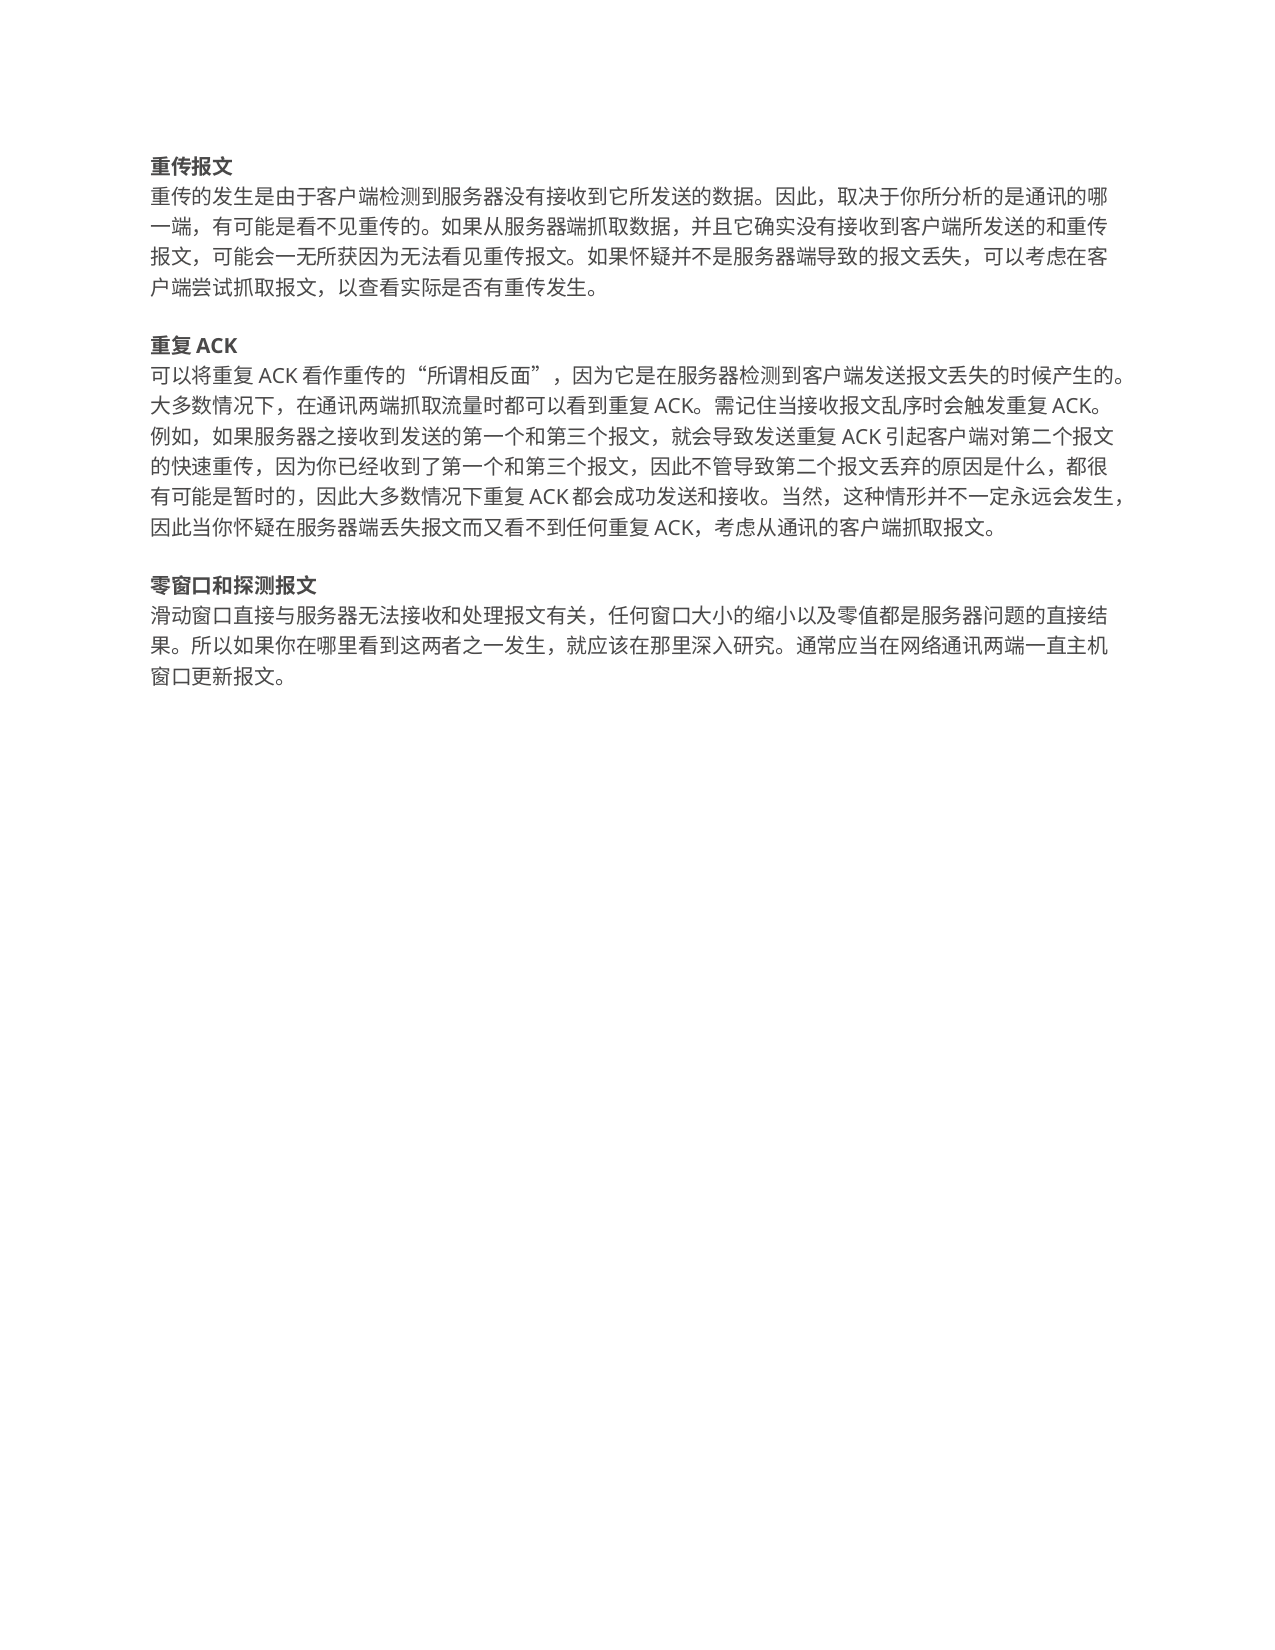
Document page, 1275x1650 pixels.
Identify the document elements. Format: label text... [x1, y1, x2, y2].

text 重传报文 [150, 150, 1125, 180]
text 零窗口和探测报文 [150, 569, 1125, 599]
text 重复ACK [150, 329, 1125, 359]
text 可以将重复ACK看作重传的“所谓相反面”，因为它是在服务器检测到客户端发送报文丢失的时候产生的。大多数情况下，在通讯两端抓取流量时都可以看到重复ACK。需记住当接收报文乱序时会触发重复ACK。例如，如果服务器之接收到发送的第一个和第三个报文，就会导致发送重复ACK引起客户端对第二个报文的快速重传，因为你已经收到了第一个和第三个报文，因此不管导致第二个报文丢弃的原因是什么，都很有可能是暂时的，因此大多数情况下重复ACK都会成功发送和接收。当然，这种情形并不一定永远会发生，因此当你怀疑在服务器端丢失报文而又看不到任何重复ACK，考虑从通讯的客户端抓取报文。 [150, 359, 1125, 541]
text 滑动窗口直接与服务器无法接收和处理报文有关，任何窗口大小的缩小以及零值都是服务器问题的直接结果。所以如果你在哪里看到这两者之一发生，就应该在那里深入研究。通常应当在网络通讯两端一直主机窗口更新报文。 [150, 599, 1125, 690]
text 重传的发生是由于客户端检测到服务器没有接收到它所发送的数据。因此，取决于你所分析的是通讯的哪一端，有可能是看不见重传的。如果从服务器端抓取数据，并且它确实没有接收到客户端所发送的和重传报文，可能会一无所获因为无法看见重传报文。如果怀疑并不是服务器端导致的报文丢失，可以考虑在客户端尝试抓取报文，以查看实际是否有重传发生。 [150, 180, 1125, 301]
